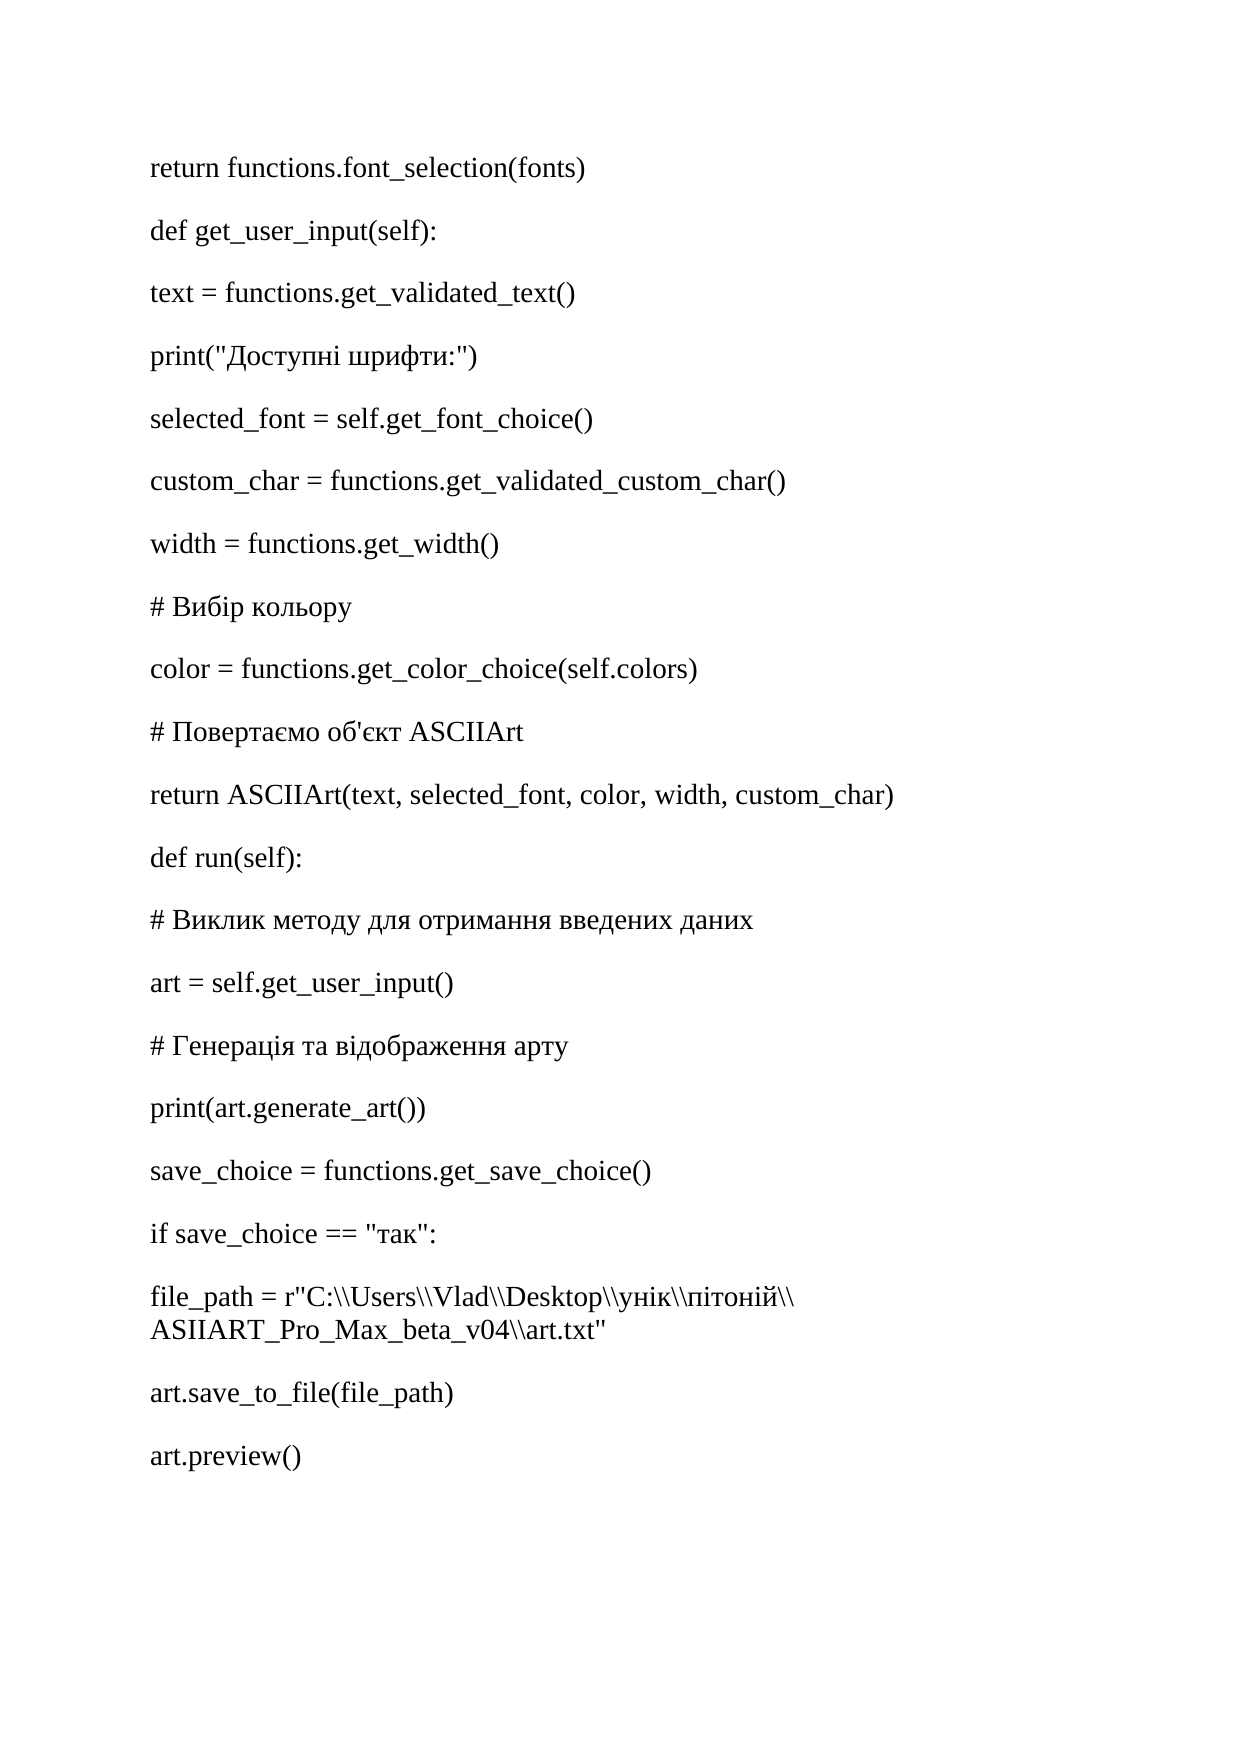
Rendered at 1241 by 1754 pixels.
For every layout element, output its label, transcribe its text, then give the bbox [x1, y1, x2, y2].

text def run(self): [150, 840, 1090, 873]
text selected_font = self.get_font_choice() [150, 401, 1090, 434]
text # Повертаємо об'єкт ASCIIArt [150, 714, 1090, 748]
text return functions.font_selection(fonts) [150, 150, 1090, 183]
text art.preview() [150, 1438, 1090, 1471]
text def get_user_input(self): [150, 213, 1090, 246]
text # Вибір кольору [150, 589, 1090, 622]
text return ASCIIArt(text, selected_font, color, width, custom_char) [150, 777, 1090, 811]
text custom_char = functions.get_validated_custom_char() [150, 463, 1090, 497]
text file_path = r"C:\\Users\\Vlad\\Desktop\\унік\\пітоній\\ASIIART_Pro_Max_beta_v04\\art.txt" [150, 1279, 1090, 1346]
text print(art.generate_art()) [150, 1091, 1090, 1124]
text # Генерація та відображення арту [150, 1028, 1090, 1061]
text save_choice = functions.get_save_choice() [150, 1153, 1090, 1187]
text print("Доступні шрифти:") [150, 338, 1090, 372]
text text = functions.get_validated_text() [150, 275, 1090, 309]
text # Виклик методу для отримання введених даних [150, 902, 1090, 936]
text art = self.get_user_input() [150, 965, 1090, 999]
text art.save_to_file(file_path) [150, 1375, 1090, 1408]
text width = functions.get_width() [150, 526, 1090, 560]
text color = functions.get_color_choice(self.colors) [150, 652, 1090, 685]
text if save_choice == "так": [150, 1216, 1090, 1249]
